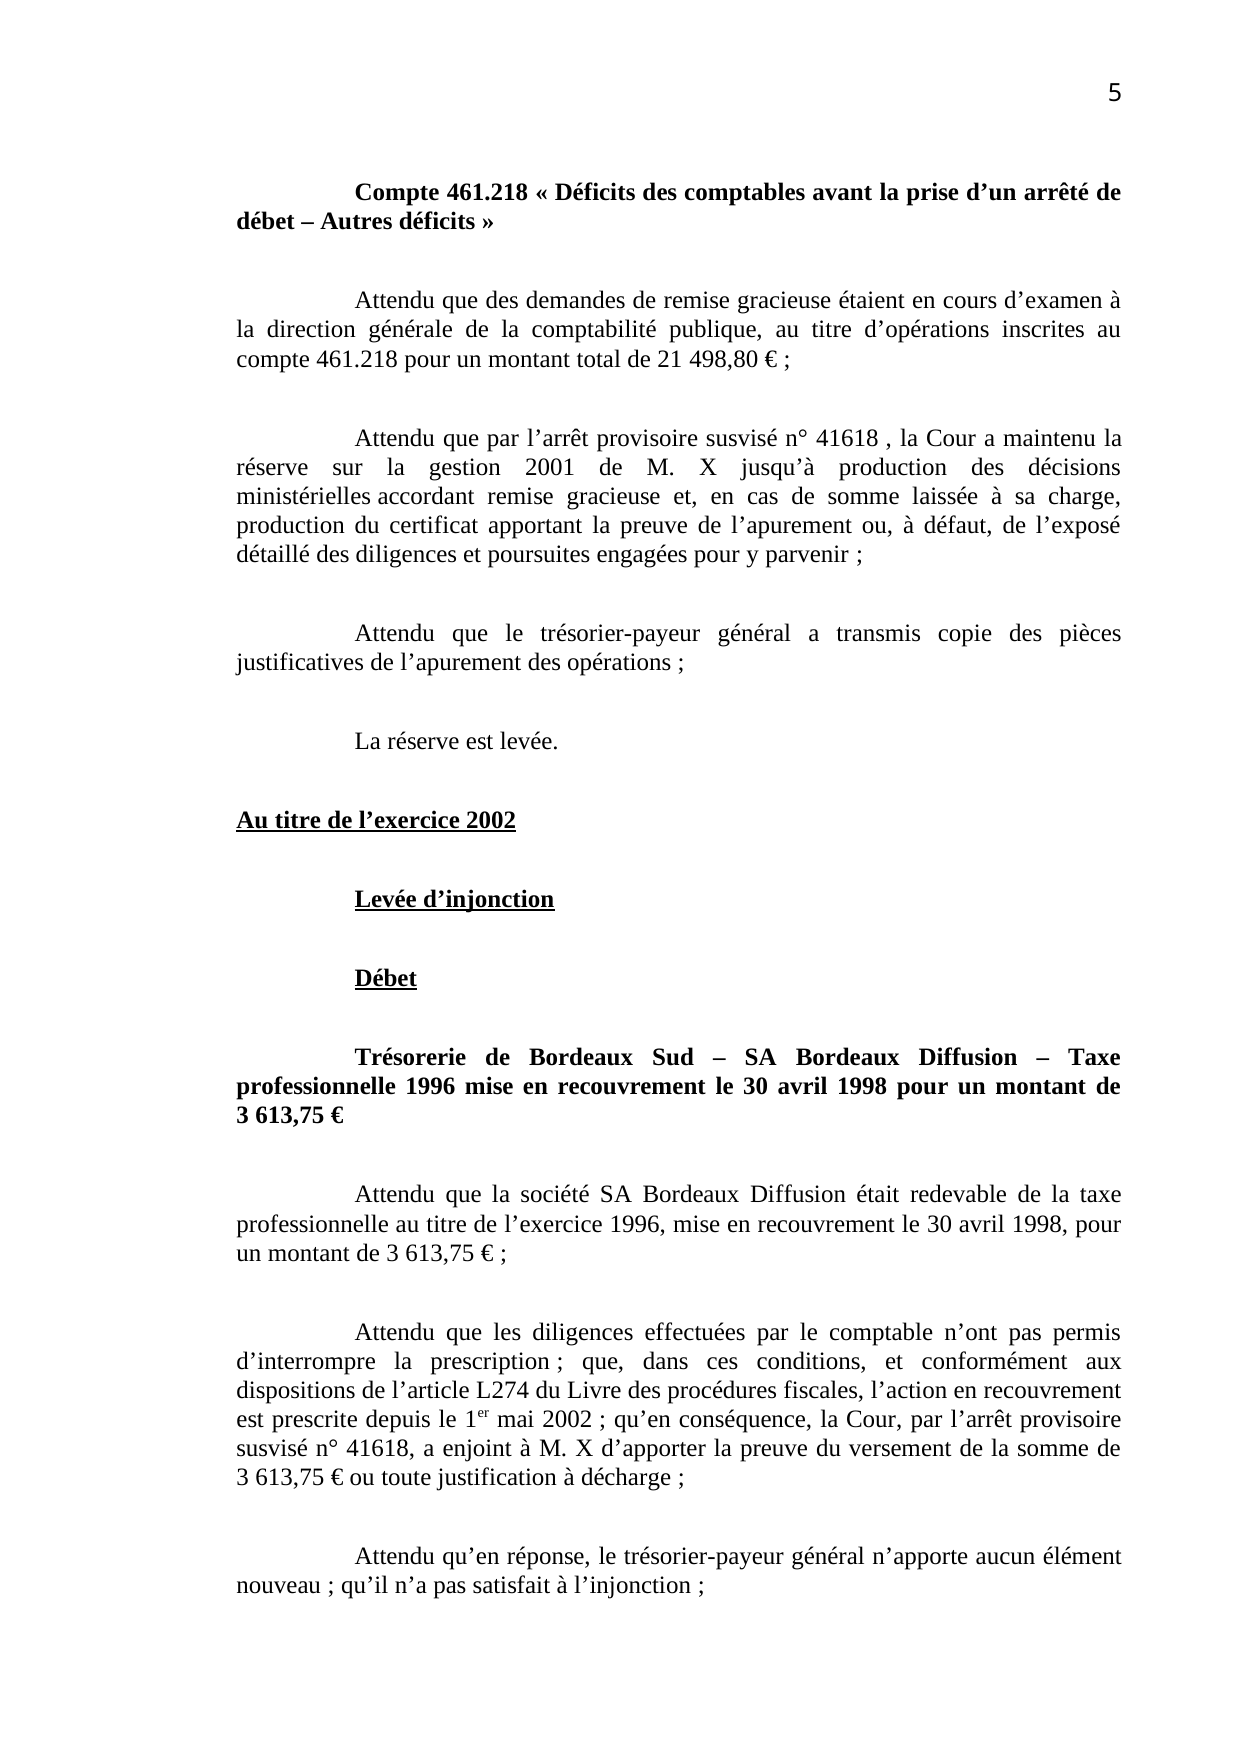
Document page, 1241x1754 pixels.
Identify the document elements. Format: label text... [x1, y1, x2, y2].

text Attendu que la société SA Bordeaux Diffusion était redevable de la taxe professionnelle au titre de l’exercice 1996, mise en recouvrement le 30 avril 1998, pour un montant de 3 613,75 € ; [236, 1179, 1122, 1267]
text Levée d’injonction [236, 884, 1122, 913]
text Attendu que le trésorier-payeur général a transmis copie des pièces justificatives de l’apurement des opérations ; [236, 618, 1122, 676]
text Attendu que les diligences effectuées par le comptable n’ont pas permis d’interrompre la prescription ; que, dans ces conditions, et conformément aux dispositions de l’article L274 du Livre des procédures fiscales, l’action en recouvrement est prescrite depuis le 1er mai 2002 ; qu’en conséquence, la Cour, par l’arrêt provisoire susvisé n° 41618, a enjoint à M. X d’apporter la preuve du versement de la somme de 3 613,75 € ou toute justification à décharge ; [236, 1317, 1122, 1491]
text Débet [236, 963, 1122, 992]
text Attendu que par l’arrêt provisoire susvisé n° 41618 , la Cour a maintenu la réserve sur la gestion 2001 de M. X jusqu’à production des décisions ministérielles accordant remise gracieuse et, en cas de somme laissée à sa charge, production du certificat apportant la preuve de l’apurement ou, à défaut, de l’exposé détaillé des diligences et poursuites engagées pour y parvenir ; [236, 422, 1122, 568]
text Attendu qu’en réponse, le trésorier-payeur général n’apporte aucun élément nouveau ; qu’il n’a pas satisfait à l’injonction ; [236, 1541, 1122, 1599]
text La réserve est levée. [236, 726, 1122, 755]
text Compte 461.218 « Déficits des comptables avant la prise d’un arrêté de débet – Autres déficits » [236, 177, 1122, 235]
text Au titre de l’exercice 2002 [236, 805, 1122, 834]
text Trésorerie de Bordeaux Sud – SA Bordeaux Diffusion – Taxe professionnelle 1996 mise en recouvrement le 30 avril 1998 pour un montant de 3 613,75 € [236, 1042, 1122, 1129]
text Attendu que des demandes de remise gracieuse étaient en cours d’examen à la direction générale de la comptabilité publique, au titre d’opérations inscrites au compte 461.218 pour un montant total de 21 498,80 € ; [236, 285, 1122, 372]
